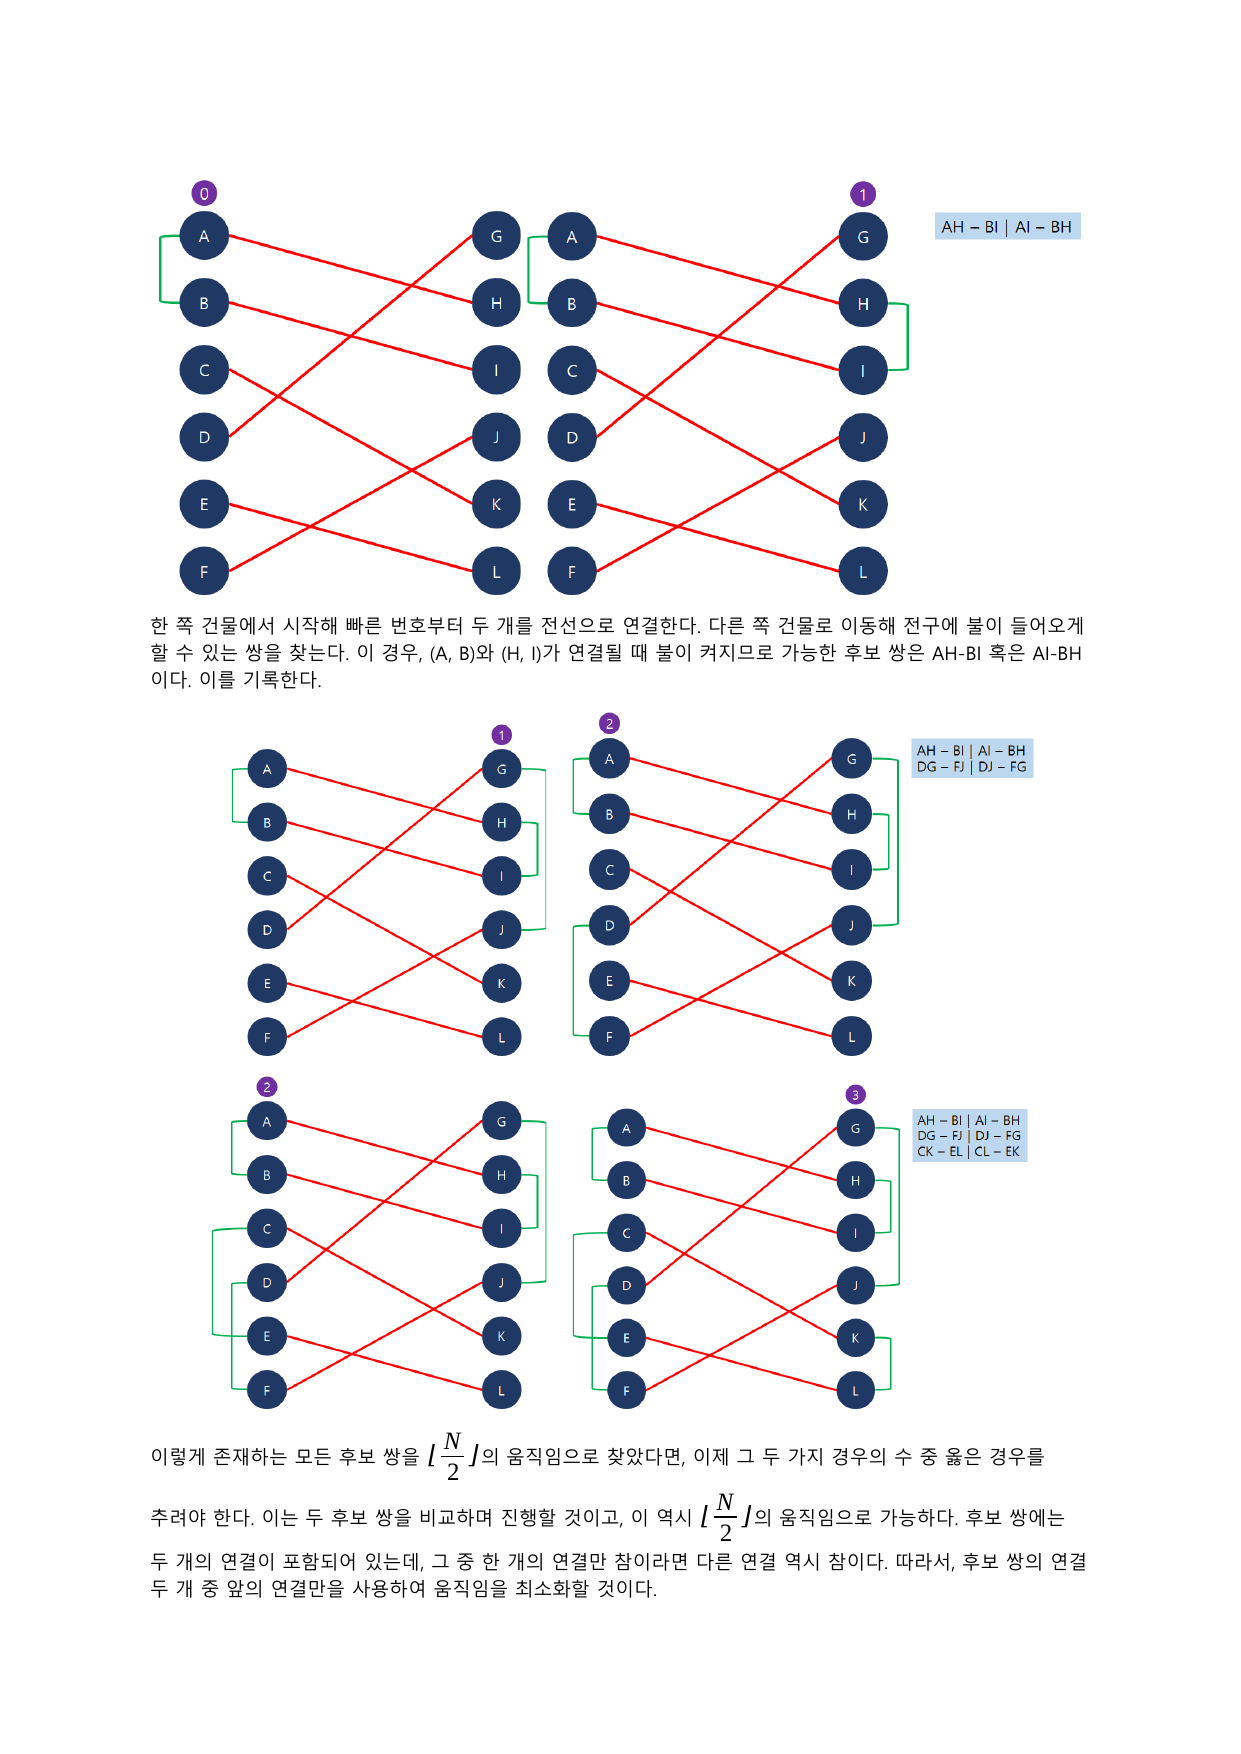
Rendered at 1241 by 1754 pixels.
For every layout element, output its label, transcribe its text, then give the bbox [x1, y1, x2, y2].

picture [211, 1074, 547, 1409]
text 한 쪽 건물에서 시작해 빠른 번호부터 두 개를 전선으로 연결한다. 다른 쪽 건물로 이동해 전구에 불이 들어오게 할 수 있는 쌍을 찾는다. 이 경우, (A, B)와 (H, I)가 연결될 때 불이 켜지므로 가능한 후보 쌍은 AH-BI 혹은 AI-BH이다. 이를 기록한다. [150, 613, 1090, 691]
picture [527, 178, 1082, 595]
text 이렇게 존재하는 모든 후보 쌍을 의 움직임으로 찾았다면, 이제 그 두 가지 경우의 수 중 옳은 경우를 추려야 한다. 이는 두 후보 쌍을 비교하며 진행할 것이고, 이 역시 의 움직임으로 가능하다. 후보 쌍에는 두 개의 연결이 포함되어 있는데, 그 중 한 개의 연결만 참이라면 다른 연결 역시 참이다. 따라서, 후보 쌍의 연결 두 개 중 앞의 연결만을 사용하여 움직임을 최소화할 것이다. [150, 1427, 1090, 1601]
picture [159, 177, 521, 595]
picture [572, 710, 1035, 1056]
picture [572, 1082, 1029, 1409]
picture [231, 722, 547, 1056]
